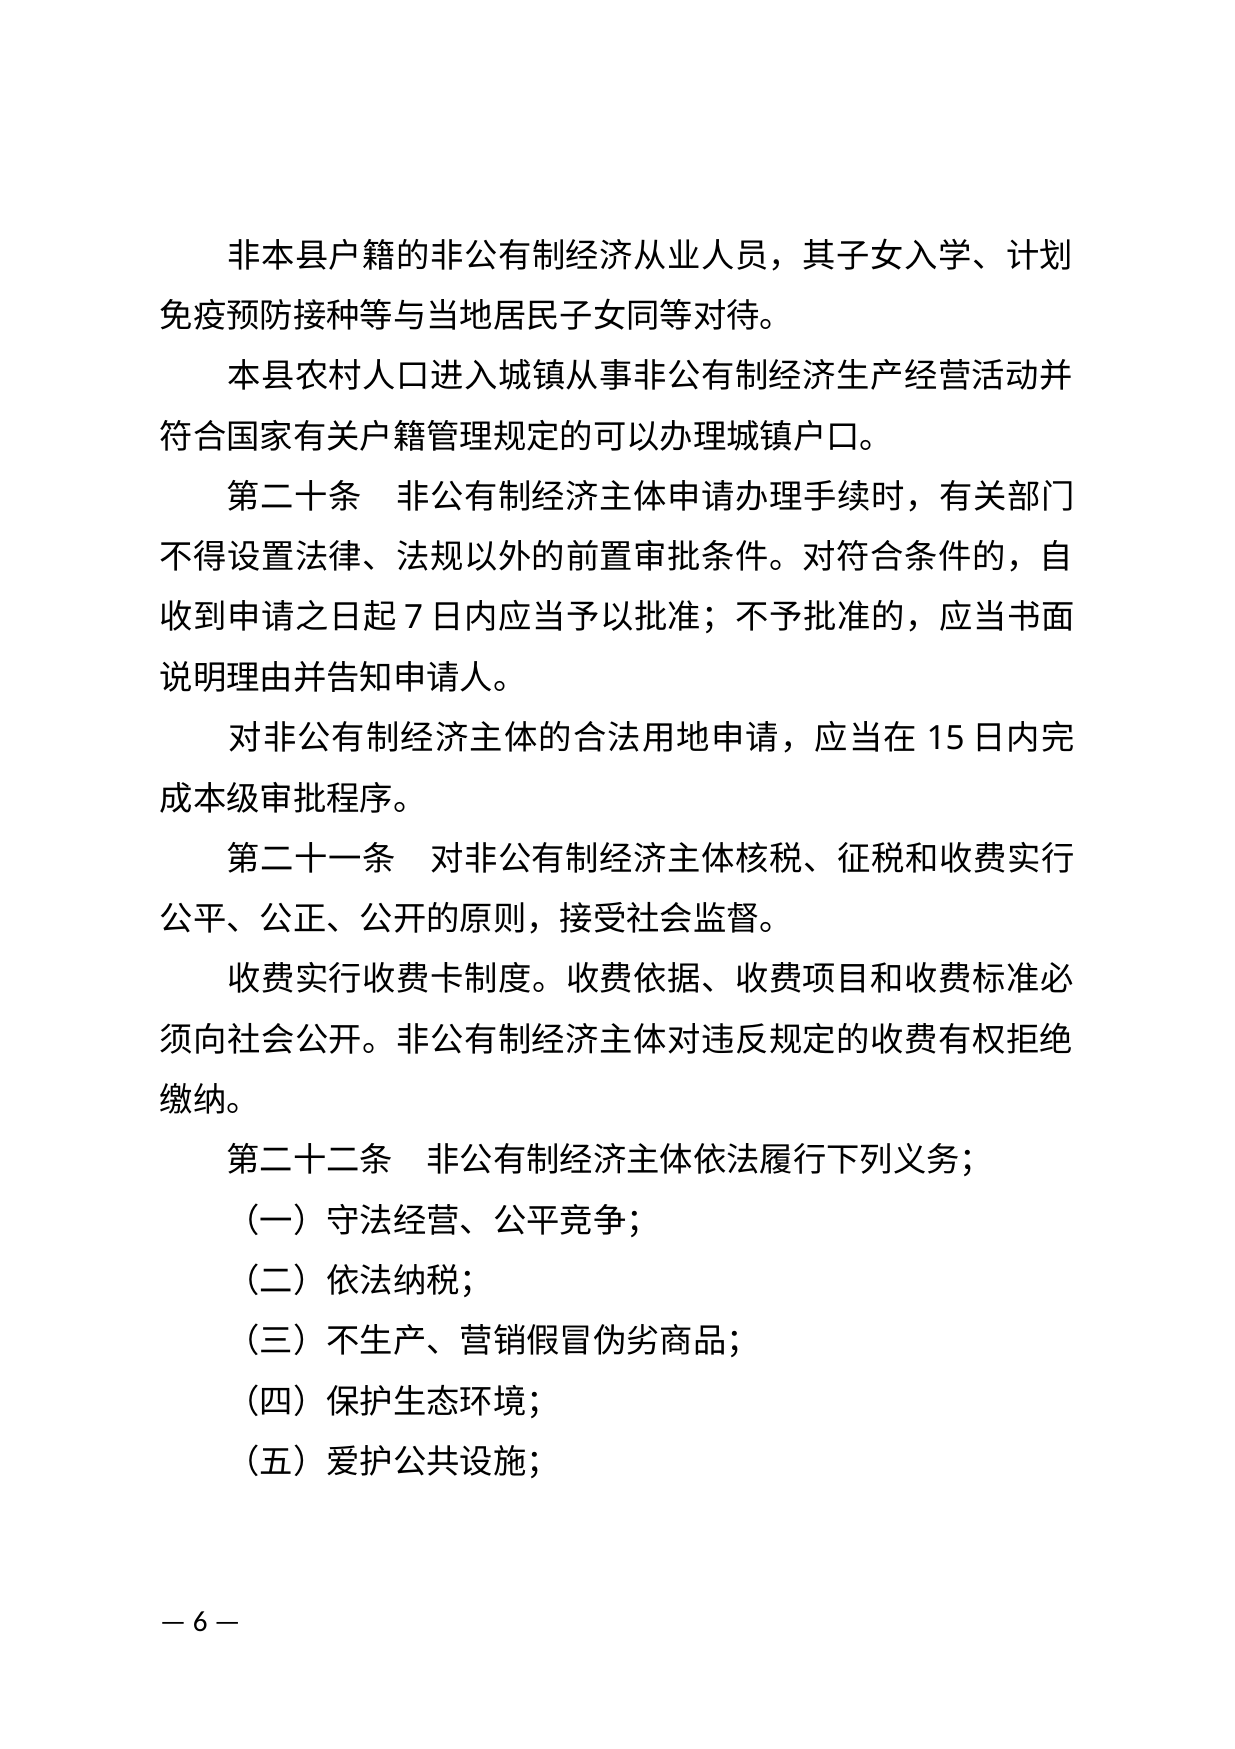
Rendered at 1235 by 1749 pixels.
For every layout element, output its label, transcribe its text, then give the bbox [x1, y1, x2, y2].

text 第二十一条 对非公有制经济主体核税、征税和收费实行公平、公正、公开的原则，接受社会监督。 收费实行收费卡制度。收费依据、收费项目和收费标准必须向社会公开。非公有制经济主体对违反规定的收费有权拒绝缴纳。 [159, 826, 1075, 1127]
text 第二十条 非公有制经济主体申请办理手续时，有关部门不得设置法律、法规以外的前置审批条件。对符合条件的，自收到申请之日起7日内应当予以批准；不予批准的，应当书面说明理由并告知申请人。 对非公有制经济主体的合法用地申请，应当在15日内完成本级审批程序。 [159, 464, 1075, 826]
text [159, 1127, 1075, 1489]
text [159, 222, 1075, 464]
